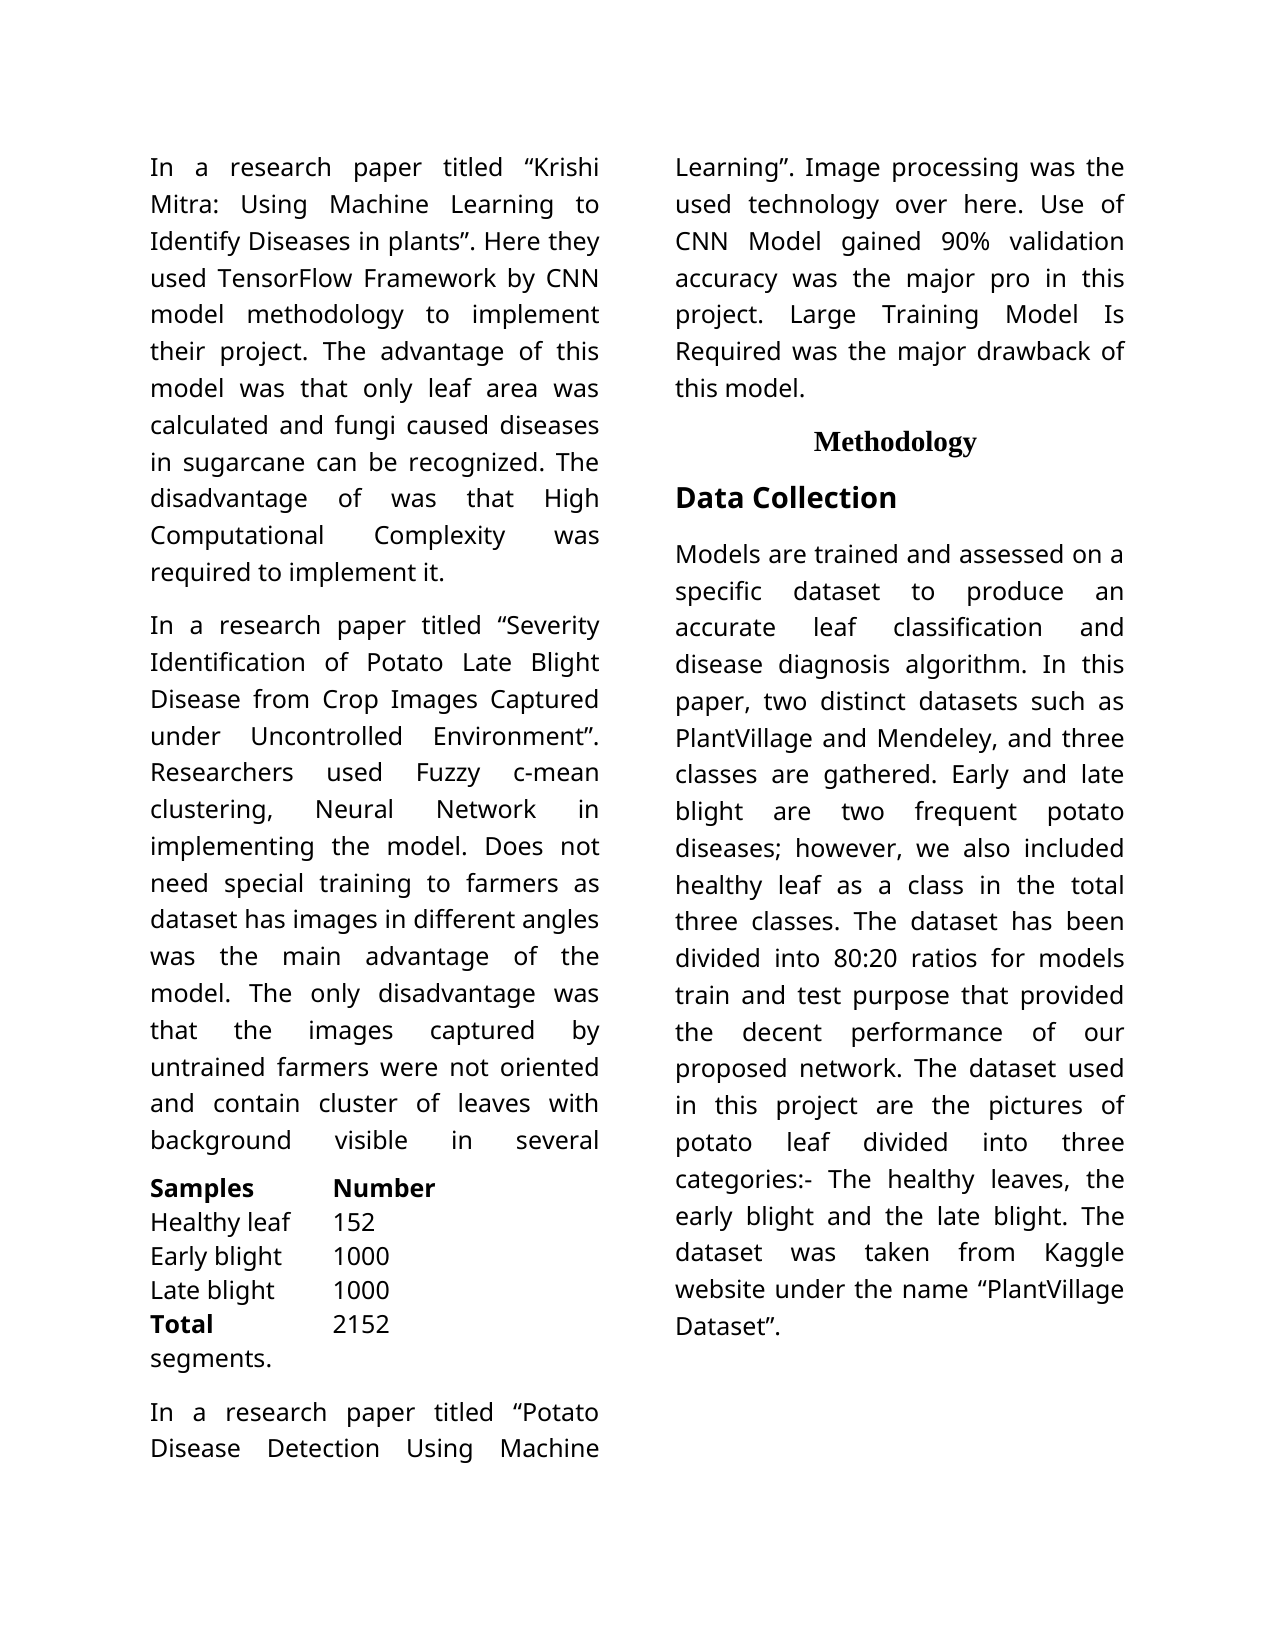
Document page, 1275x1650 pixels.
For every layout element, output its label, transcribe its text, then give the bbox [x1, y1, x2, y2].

text In a research paper titled “Severity Identification of Potato Late Blight Disease from Crop Images Captured under Uncontrolled Environment”. Researchers used Fuzzy c-mean clustering, Neural Network in implementing the model. Does not need special training to farmers as dataset has images in different angles was the main advantage of the model. The only disadvantage was that the images captured by untrained farmers were not oriented and contain cluster of leaves with background visible in several segments. [150, 608, 600, 1375]
table_cell Early blight [139, 1239, 321, 1273]
text In a research paper titled “Potato Disease Detection Using Machine Learning”. Image processing was the used technology over here. Use of CNN Model gained 90% validation accuracy was the major pro in this project. Large Training Model Is Required was the major drawback of this model. [150, 1394, 600, 1465]
table_cell 152 [321, 1205, 504, 1238]
table_header Samples [139, 1170, 321, 1204]
table_cell Total [139, 1307, 321, 1341]
table_cell Healthy leaf [139, 1205, 321, 1238]
table_cell Late blight [139, 1273, 321, 1307]
text Methodology [675, 424, 1125, 458]
text In a research paper titled “Potato Disease Detection Using Machine Learning”. Image processing was the used technology over here. Use of CNN Model gained 90% validation accuracy was the major pro in this project. Large Training Model Is Required was the major drawback of this model. [675, 150, 1125, 405]
table_cell 1000 [321, 1273, 504, 1307]
text Data Collection [675, 477, 1125, 517]
table_cell 1000 [321, 1239, 504, 1273]
text Models are trained and assessed on a specific dataset to produce an accurate leaf classification and disease diagnosis algorithm. In this paper, two distinct datasets such as PlantVillage and Mendeley, and three classes are gathered. Early and late blight are two frequent potato diseases; however, we also included healthy leaf as a class in the total three classes. The dataset has been divided into 80:20 ratios for models train and test purpose that provided the decent performance of our proposed network. The dataset used in this project are the pictures of potato leaf divided into three categories:- The healthy leaves, the early blight and the late blight. The dataset was taken from Kaggle website under the name “PlantVillage Dataset”. [675, 536, 1125, 1343]
text In a research paper titled “Krishi Mitra: Using Machine Learning to Identify Diseases in plants”. Here they used TensorFlow Framework by CNN model methodology to implement their project. The advantage of this model was that only leaf area was calculated and fungi caused diseases in sugarcane can be recognized. The disadvantage of was that High Computational Complexity was required to implement it. [150, 150, 600, 588]
table_header Number [321, 1170, 504, 1204]
table_cell 2152 [321, 1307, 504, 1341]
